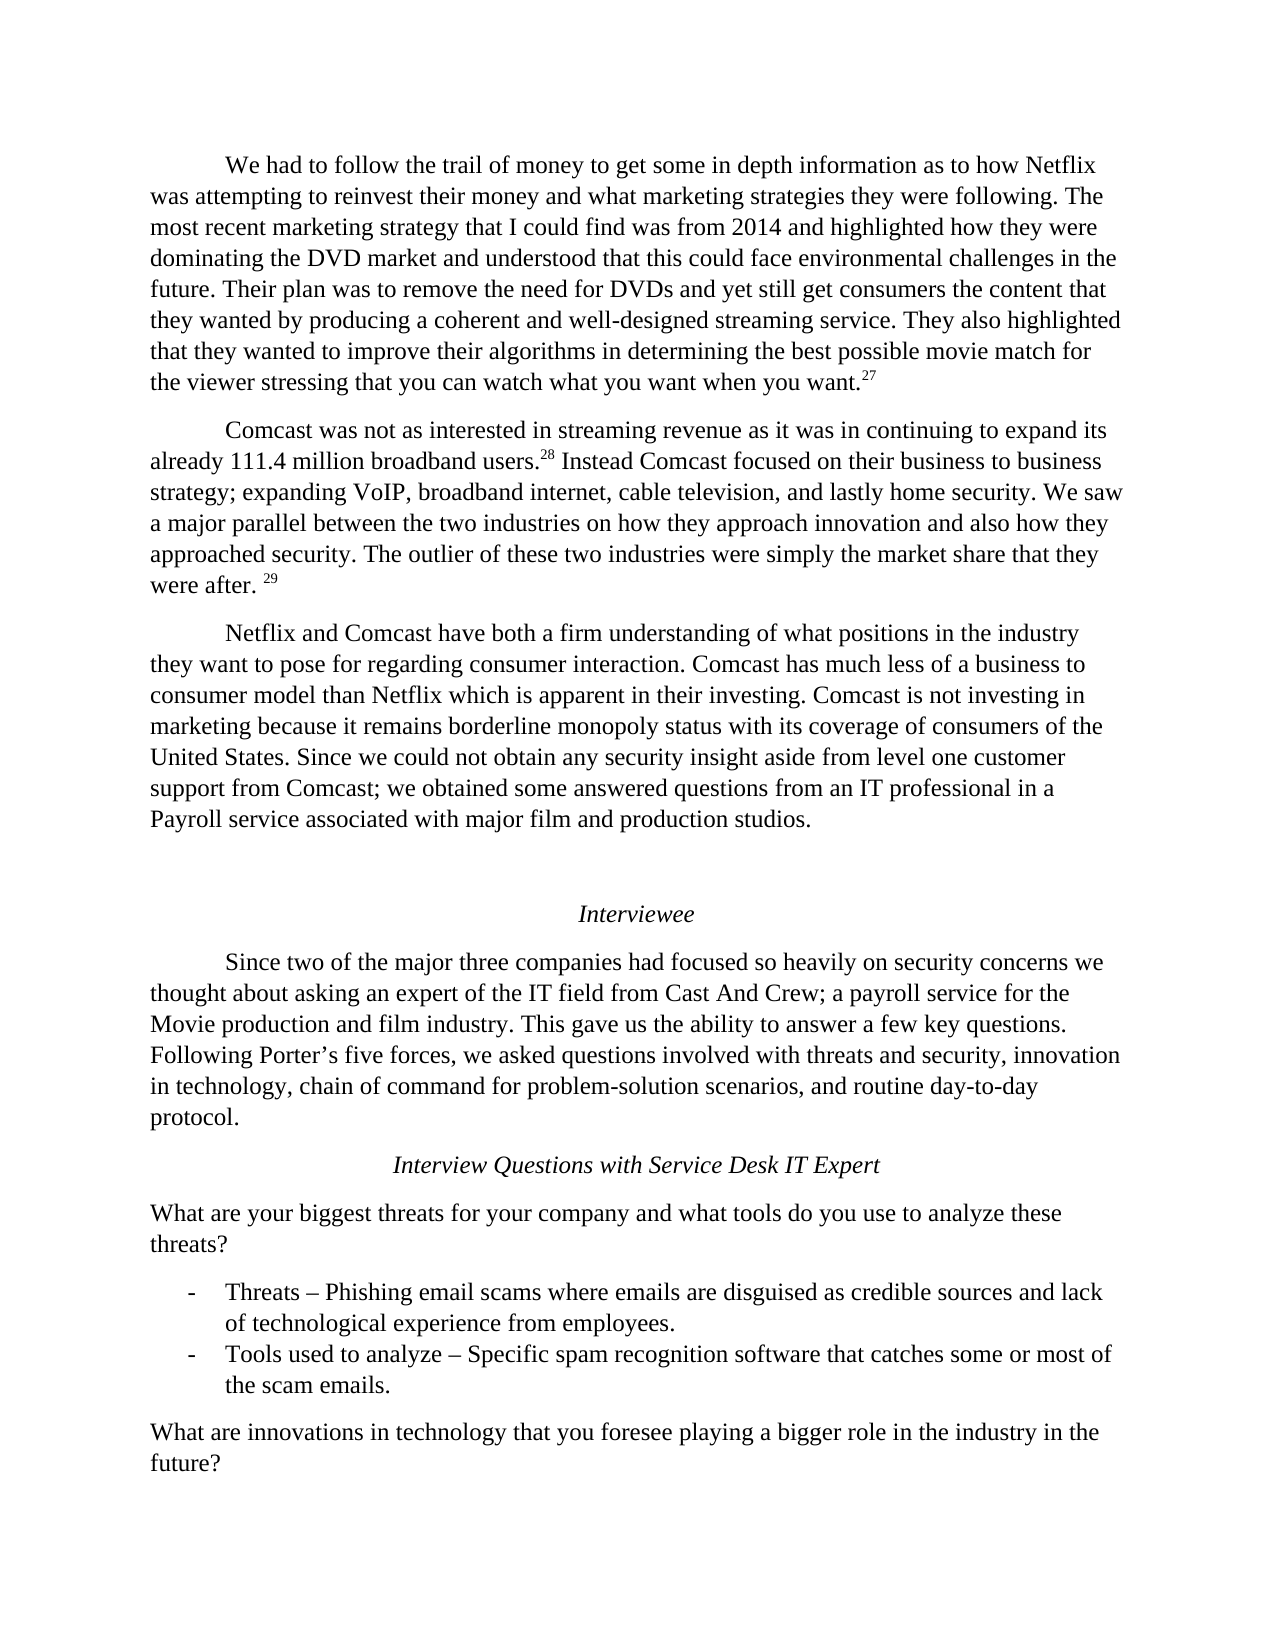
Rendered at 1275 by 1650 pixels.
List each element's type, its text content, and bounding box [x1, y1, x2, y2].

text We had to follow the trail of money to get some in depth information as to how Netflix was attempting to reinvest their money and what marketing strategies they were following. The most recent marketing strategy that I could find was from 2014 and highlighted how they were dominating the DVD market and understood that this could face environmental challenges in the future. Their plan was to remove the need for DVDs and yet still get consumers the content that they wanted by producing a coherent and well-designed streaming service. They also highlighted that they wanted to improve their algorithms in determining the best possible movie match for the viewer stressing that you can watch what you want when you want.27 [150, 150, 1125, 396]
text Interview Questions with Service Desk IT Expert [150, 1150, 1125, 1179]
text Comcast was not as interested in streaming revenue as it was in continuing to expand its already 111.4 million broadband users.28 Instead Comcast focused on their business to business strategy; expanding VoIP, broadband internet, cable television, and lastly home security. We saw a major parallel between the two industries on how they approach innovation and also how they approached security. The outlier of these two industries were simply the market share that they were after. 29 [150, 415, 1125, 599]
text Since two of the major three companies had focused so heavily on security concerns we thought about asking an expert of the IT field from Cast And Crew; a payroll service for the Movie production and film industry. This gave us the ability to answer a few key questions. Following Porter’s five forces, we asked questions involved with threats and security, innovation in technology, chain of command for problem-solution scenarios, and routine day-to-day protocol. [150, 947, 1125, 1131]
text Interviewee [150, 899, 1125, 928]
text Netflix and Comcast have both a firm understanding of what positions in the industry they want to pose for regarding consumer interaction. Comcast has much less of a business to consumer model than Netflix which is apparent in their investing. Comcast is not investing in marketing because it remains borderline monopoly status with its coverage of consumers of the United States. Since we could not obtain any security insight aside from level one customer support from Comcast; we obtained some answered questions from an IT professional in a Payroll service associated with major film and production studios. [150, 618, 1125, 833]
list Tools used to analyze – Specific spam recognition software that catches some or most of the scam emails. [187, 1339, 1125, 1398]
list Threats – Phishing email scams where emails are disguised as credible sources and lack of technological experience from employees. [187, 1277, 1125, 1336]
text What are innovations in technology that you foresee playing a bigger role in the industry in the future? [150, 1417, 1125, 1477]
text What are your biggest threats for your company and what tools do you use to analyze these threats? [150, 1198, 1125, 1258]
